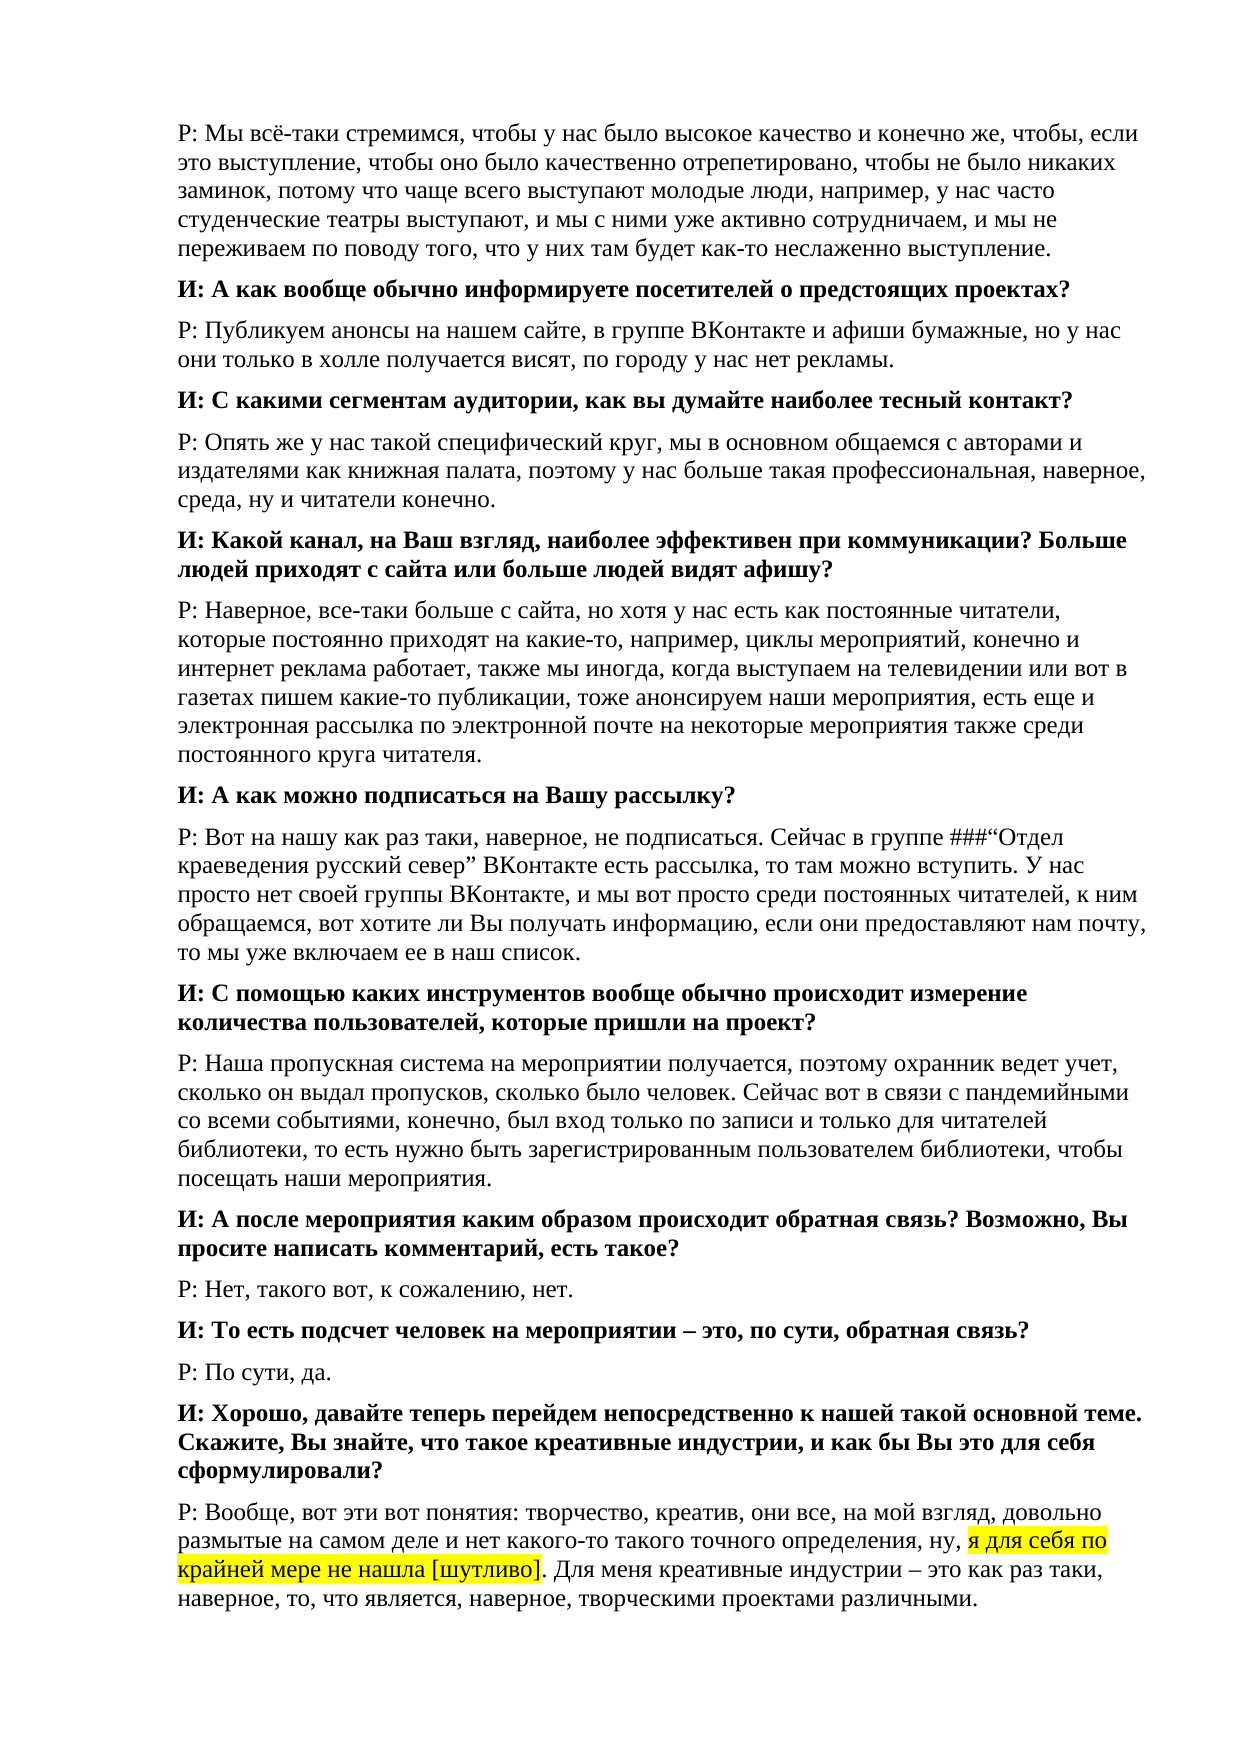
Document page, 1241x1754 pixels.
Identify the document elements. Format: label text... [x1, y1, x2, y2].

text Р: По сути, да. [177, 1357, 1152, 1386]
text И: То есть подсчет человек на мероприятии – это, по сути, обратная связь? [177, 1316, 1152, 1344]
text Р: Вот на нашу как раз таки, наверное, не подписаться. Сейчас в группе ###“Отдел краеведения русский север” ВКонтакте есть рассылка, то там можно вступить. У нас просто нет своей группы ВКонтакте, и мы вот просто среди постоянных читателей, к ним обращаемся, вот хотите ли Вы получать информацию, если они предоставляют нам почту, то мы уже включаем ее в наш список. [177, 822, 1152, 966]
text И: А как вообще обычно информируете посетителей о предстоящих проектах? [177, 274, 1152, 303]
text И: С помощью каких инструментов вообще обычно происходит измерение количества пользователей, которые пришли на проект? [177, 978, 1152, 1036]
text Р: Наша пропускная система на мероприятии получается, поэтому охранник ведет учет, сколько он выдал пропусков, сколько было человек. Сейчас вот в связи с пандемийными со всеми событиями, конечно, был вход только по записи и только для читателей библиотеки, то есть нужно быть зарегистрированным пользователем библиотеки, чтобы посещать наши мероприятия. [177, 1048, 1152, 1192]
text Р: Мы всё-таки стремимся, чтобы у нас было высокое качество и конечно же, чтобы, если это выступление, чтобы оно было качественно отрепетировано, чтобы не было никаких заминок, потому что чаще всего выступают молодые люди, например, у нас часто студенческие театры выступают, и мы с ними уже активно сотрудничаем, и мы не переживаем по поводу того, что у них там будет как-то неслаженно выступление. [177, 118, 1152, 262]
text Р: Опять же у нас такой специфический круг, мы в основном общаемся с авторами и издателями как книжная палата, поэтому у нас больше такая профессиональная, наверное, среда, ну и читатели конечно. [177, 427, 1152, 513]
text Р: Наверное, все-таки больше с сайта, но хотя у нас есть как постоянные читатели, которые постоянно приходят на какие-то, например, циклы мероприятий, конечно и интернет реклама работает, также мы иногда, когда выступаем на телевидении или вот в газетах пишем какие-то публикации, тоже анонсируем наши мероприятия, есть еще и электронная рассылка по электронной почте на некоторые мероприятия также среди постоянного круга читателя. [177, 596, 1152, 768]
text Р: Нет, такого вот, к сожалению, нет. [177, 1274, 1152, 1303]
text И: Какой канал, на Ваш взгляд, наиболее эффективен при коммуникации? Больше людей приходят с сайта или больше людей видят афишу? [177, 526, 1152, 583]
text И: С какими сегментам аудитории, как вы думайте наиболее тесный контакт? [177, 386, 1152, 414]
text И: Хорошо, давайте теперь перейдем непосредственно к нашей такой основной теме. Скажите, Вы знайте, что такое креативные индустрии, и как бы Вы это для себя сформулировали? [177, 1398, 1152, 1484]
text И: А как можно подписаться на Вашу рассылку? [177, 781, 1152, 809]
text Р: Публикуем анонсы на нашем сайте, в группе ВКонтакте и афиши бумажные, но у нас они только в холле получается висят, по городу у нас нет рекламы. [177, 316, 1152, 373]
text Р: Вообще, вот эти вот понятия: творчество, креатив, они все, на мой взгляд, довольно размытые на самом деле и нет какого-то такого точного определения, ну, я для себя по крайней мере не нашла [шутливо]. Для меня креативные индустрии – это как раз таки, наверное, то, что является, наверное, творческими проектами различными. [177, 1497, 1152, 1612]
text И: А после мероприятия каким образом происходит обратная связь? Возможно, Вы просите написать комментарий, есть такое? [177, 1204, 1152, 1262]
